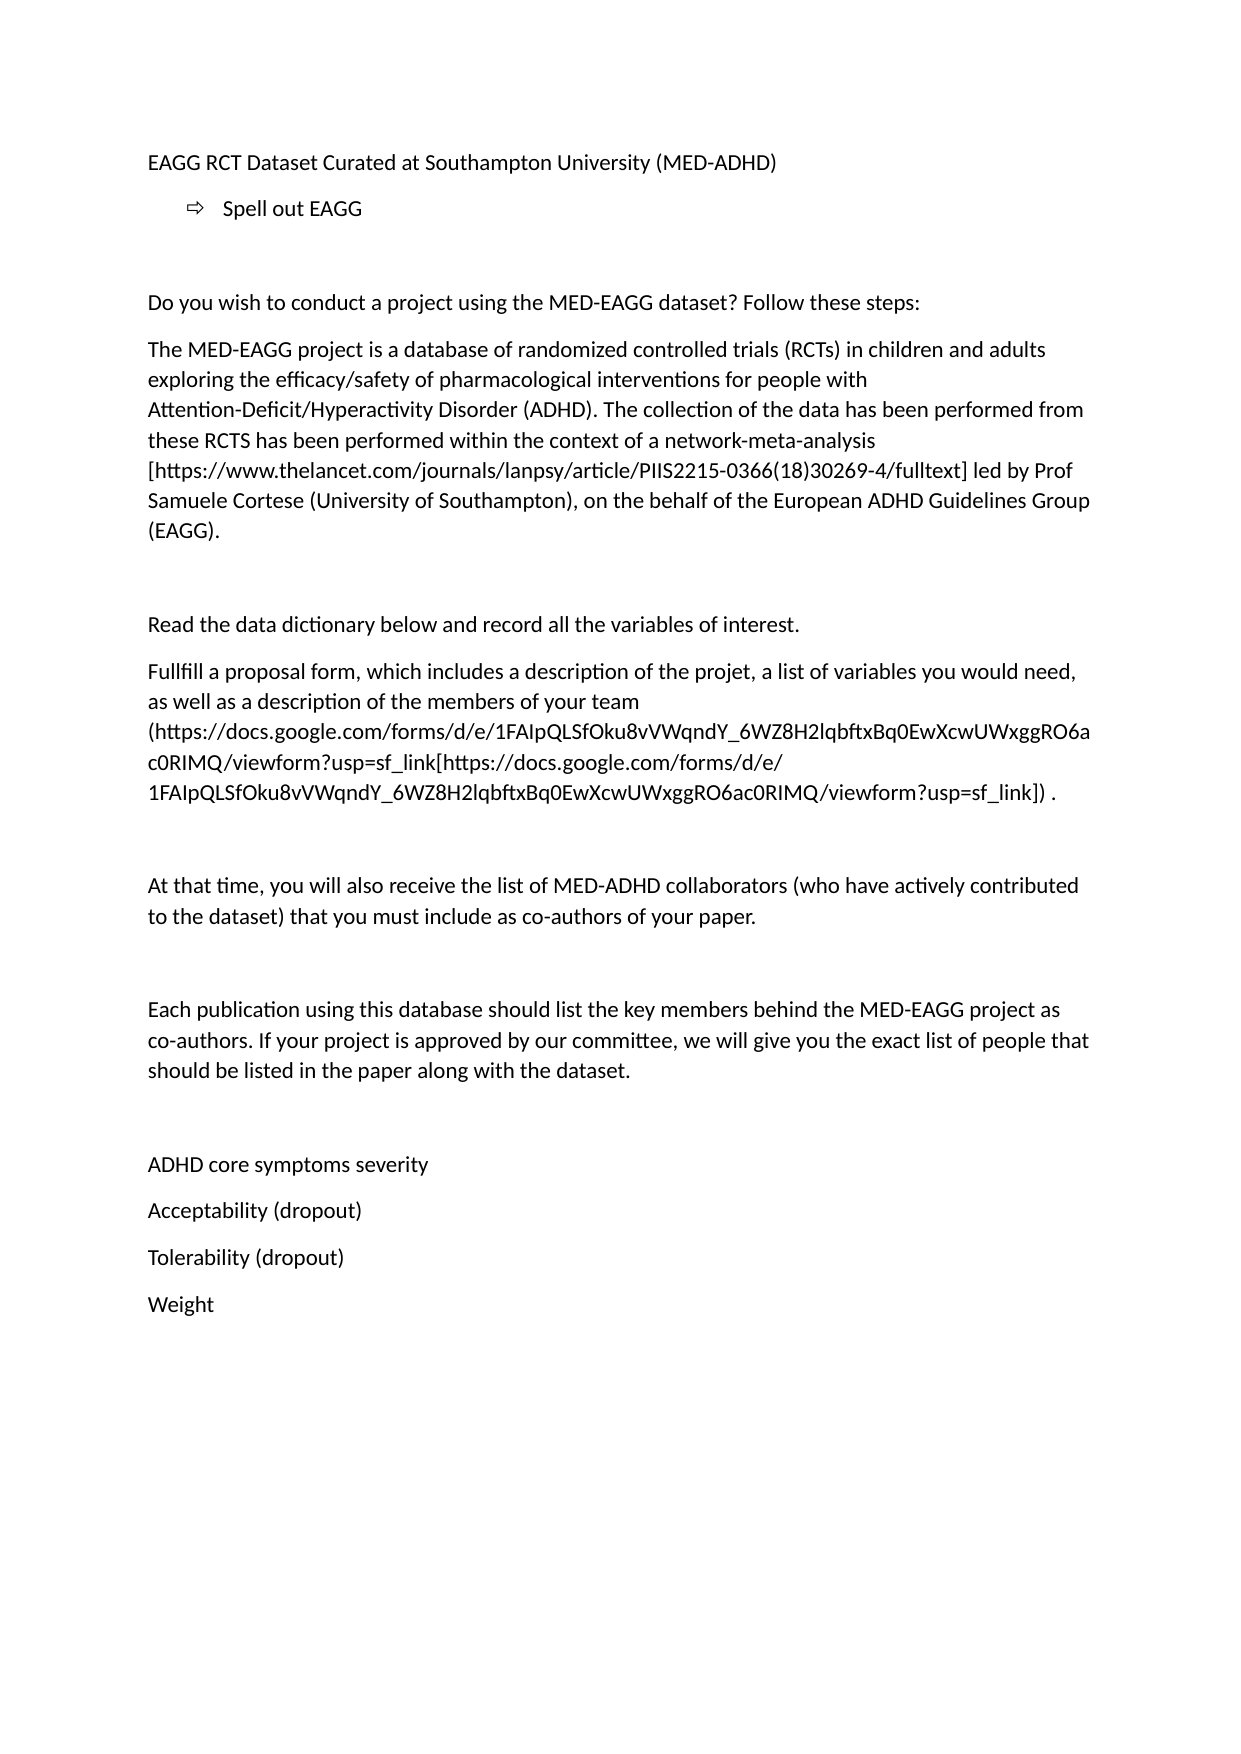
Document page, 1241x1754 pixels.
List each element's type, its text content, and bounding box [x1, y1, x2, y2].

text At that time, you will also receive the list of MED-ADHD collaborators (who have actively contributed to the dataset) that you must include as co-authors of your paper. [148, 872, 1093, 930]
text Read the data dictionary below and record all the variables of interest. [148, 610, 1093, 638]
text The MED-EAGG project is a database of randomized controlled trials (RCTs) in children and adults exploring the efficacy/safety of pharmacological interventions for people with Attention-Deficit/Hyperactivity Disorder (ADHD). The collection of the data has been performed from these RCTS has been performed within the context of a network-meta-analysis [https://www.thelancet.com/journals/lanpsy/article/PIIS2215-0366(18)30269-4/fulltext] led by Prof Samuele Cortese (University of Southampton), on the behalf of the European ADHD Guidelines Group (EAGG). [148, 335, 1093, 544]
text ADHD core symptoms severity [148, 1150, 1093, 1178]
text EAGG RCT Dataset Curated at Southampton University (MED-ADHD) [148, 148, 1093, 176]
list Spell out EAGG [185, 194, 1093, 222]
text Fullfill a proposal form, which includes a description of the projet, a list of variables you would need, as well as a description of the members of your team (https://docs.google.com/forms/d/e/1FAIpQLSfOku8vVWqndY_6WZ8H2lqbftxBq0EwXcwUWxggRO6ac0RIMQ/viewform?usp=sf_link[https://docs.google.com/forms/d/e/1FAIpQLSfOku8vVWqndY_6WZ8H2lqbftxBq0EwXcwUWxggRO6ac0RIMQ/viewform?usp=sf_link]) . [148, 657, 1093, 806]
text Tolerability (dropout) [148, 1243, 1093, 1271]
text Acceptability (dropout) [148, 1197, 1093, 1224]
text Do you wish to conduct a project using the MED-EAGG dataset? Follow these steps: [148, 288, 1093, 316]
text Weight [148, 1290, 1093, 1318]
text Each publication using this database should list the key members behind the MED-EAGG project as co-authors. If your project is approved by our committee, we will give you the exact list of people that should be listed in the paper along with the dataset. [148, 996, 1093, 1084]
